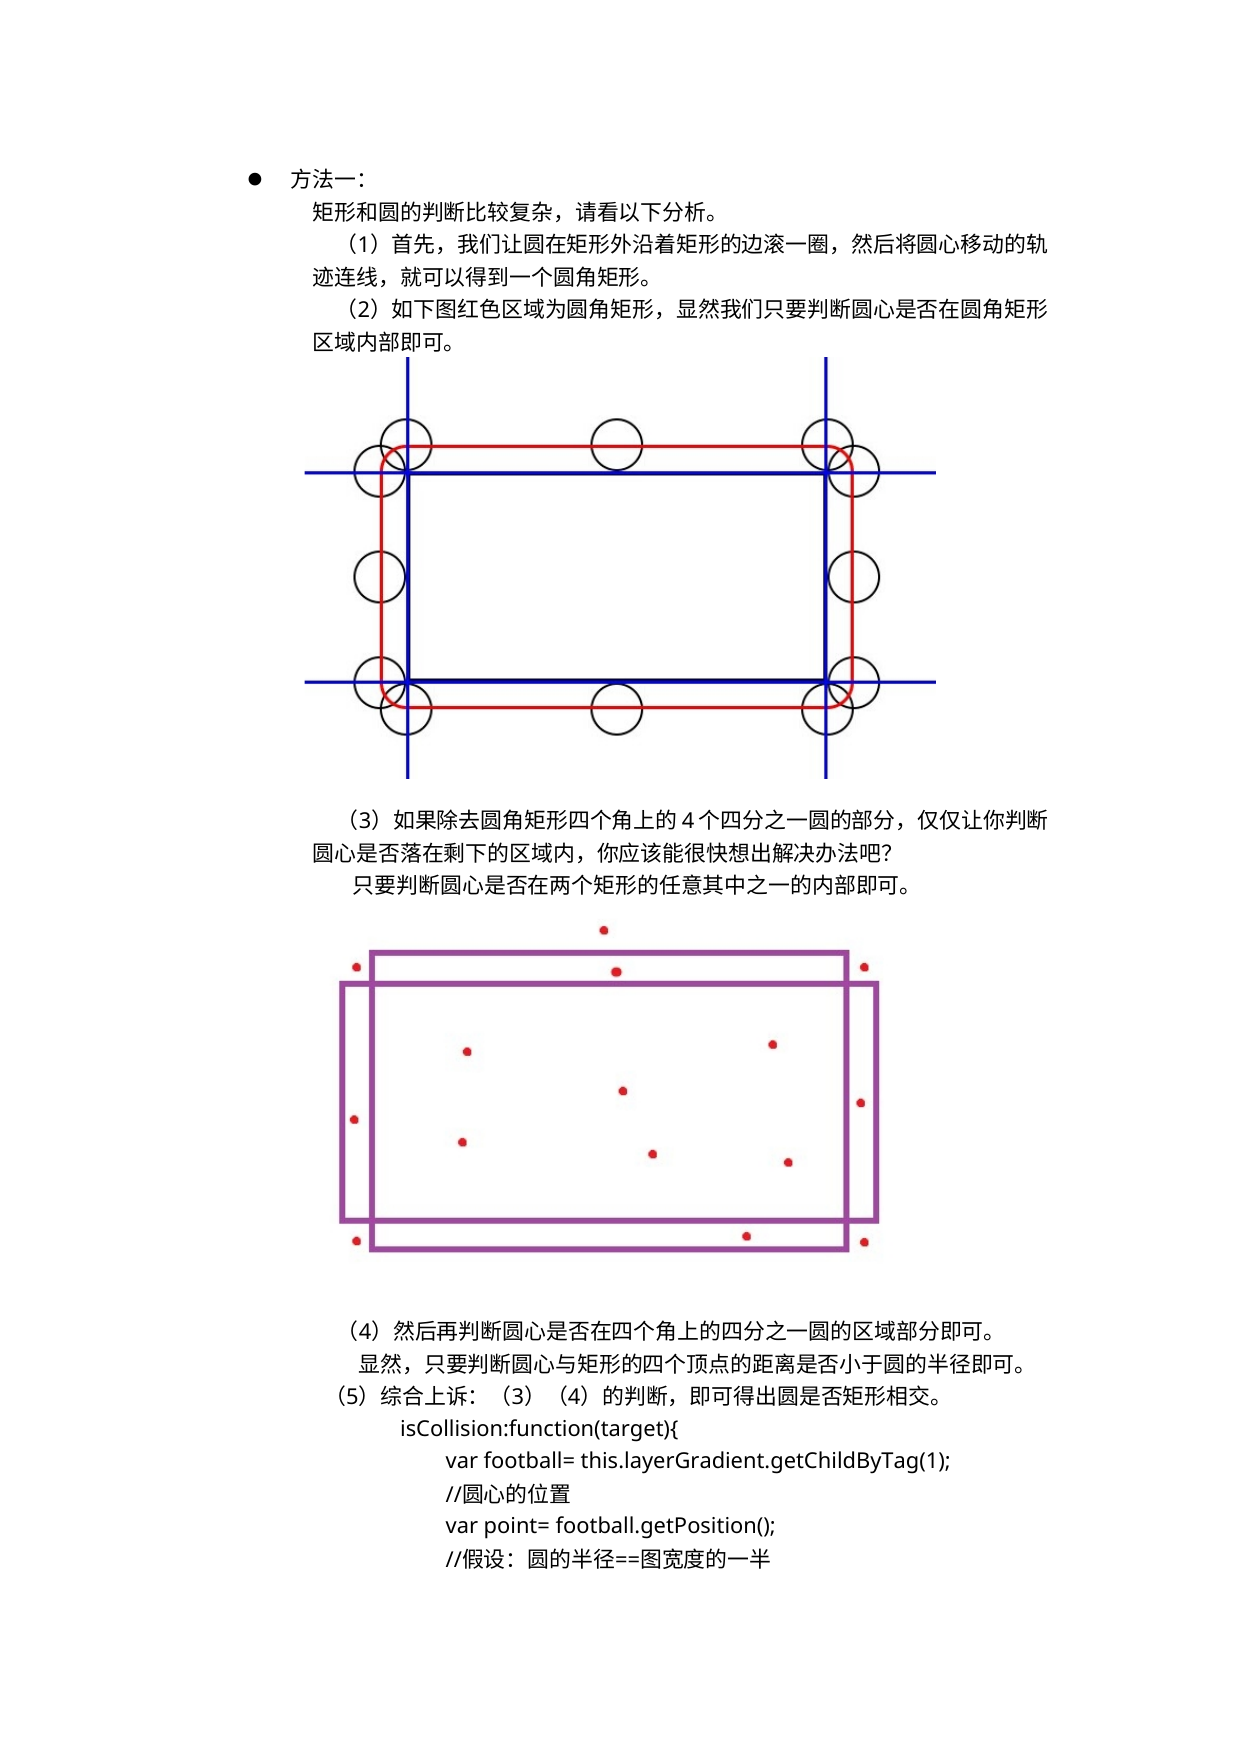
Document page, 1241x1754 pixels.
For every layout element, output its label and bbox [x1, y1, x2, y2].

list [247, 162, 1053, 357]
picture [304, 357, 936, 779]
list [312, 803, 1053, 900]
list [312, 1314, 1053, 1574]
picture [293, 900, 947, 1281]
